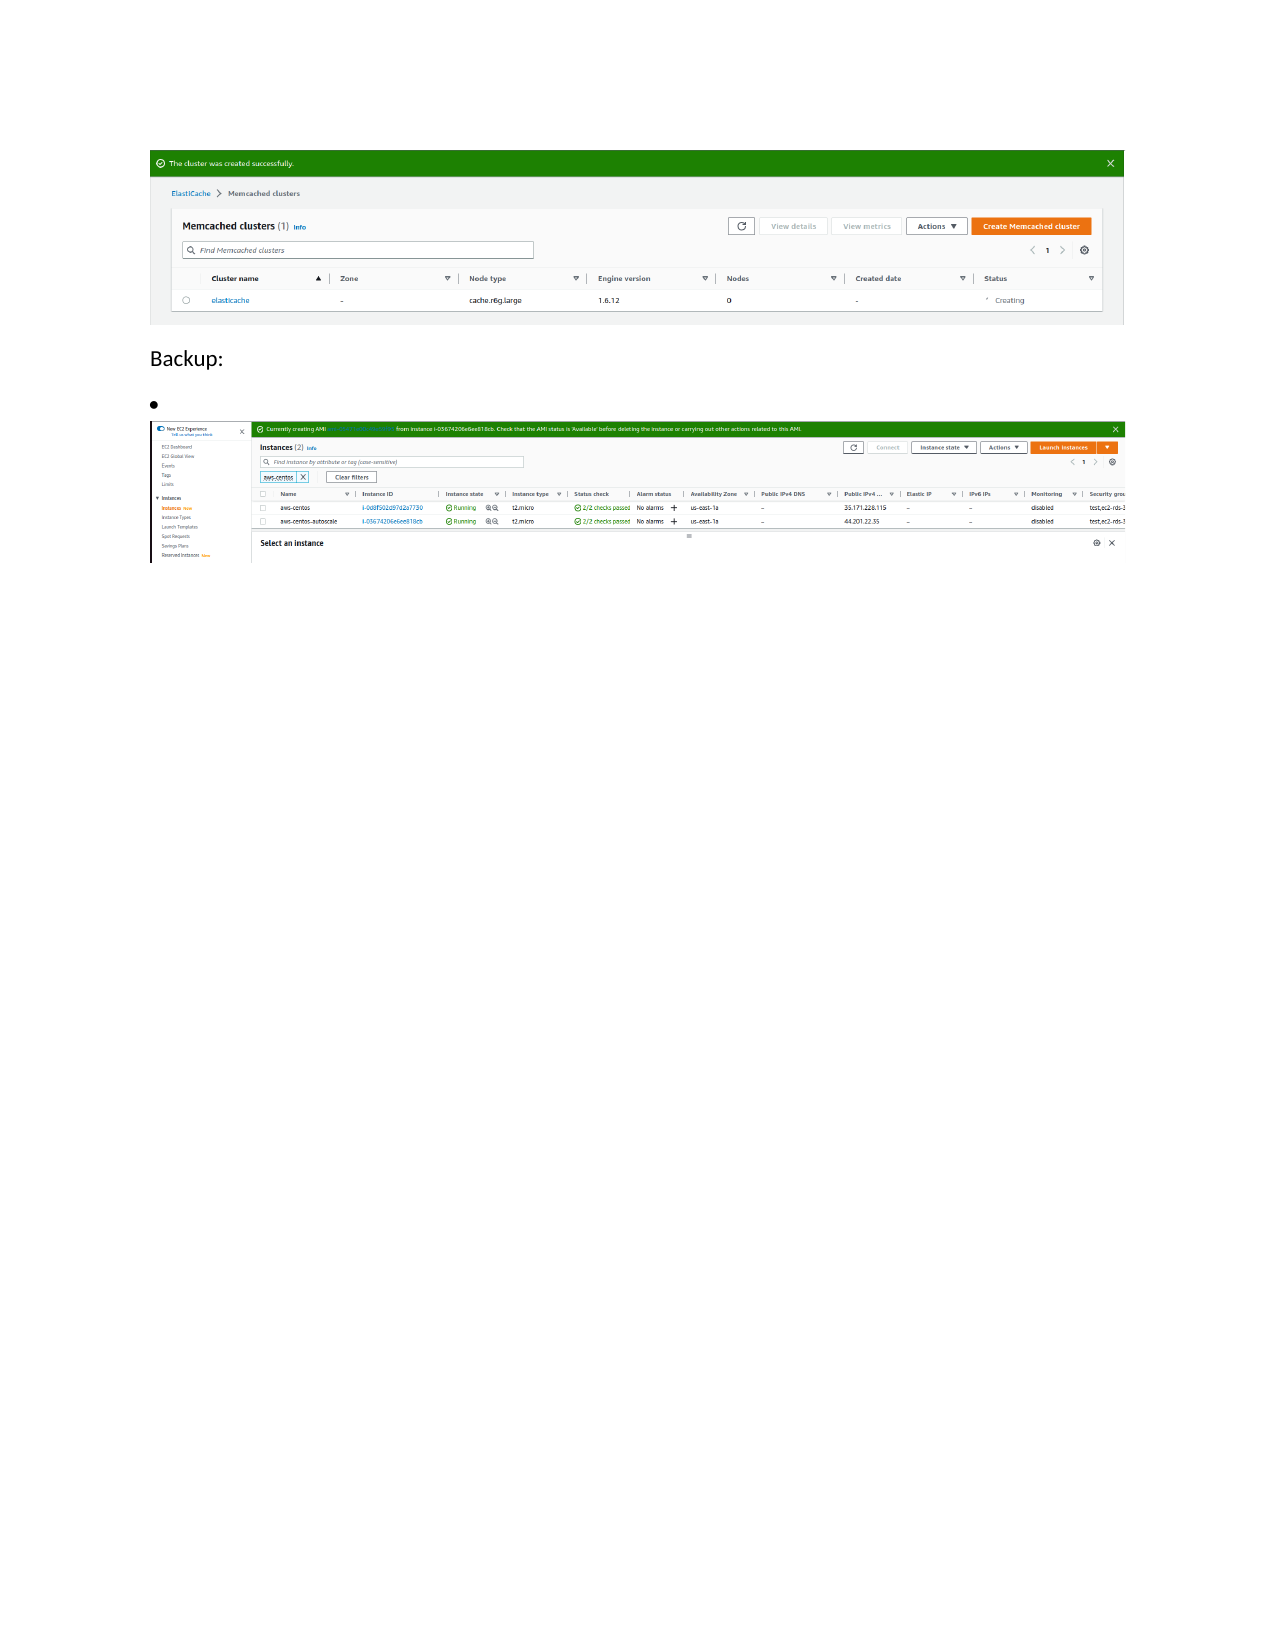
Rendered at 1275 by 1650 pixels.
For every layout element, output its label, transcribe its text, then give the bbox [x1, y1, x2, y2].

text Backup: [150, 344, 1125, 372]
picture [150, 150, 1125, 325]
picture [150, 421, 1125, 563]
